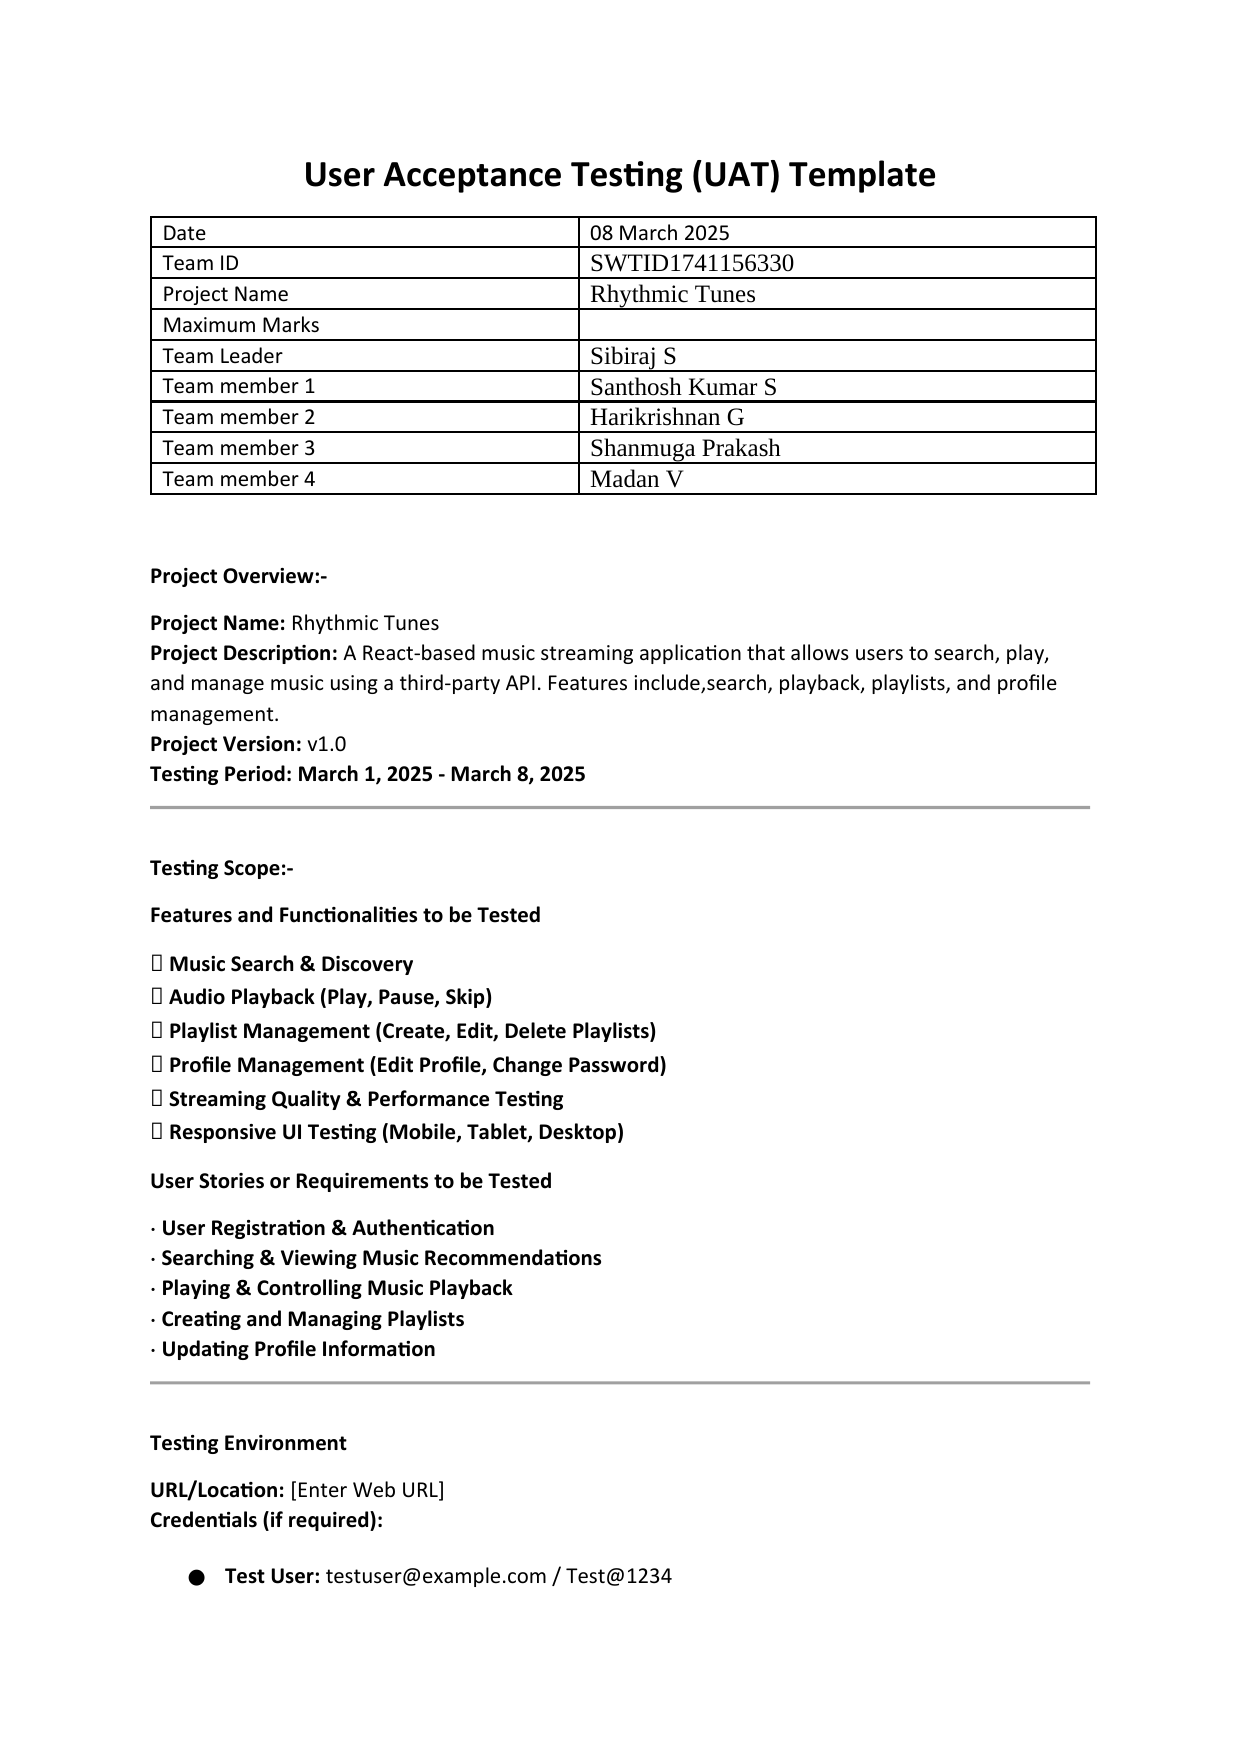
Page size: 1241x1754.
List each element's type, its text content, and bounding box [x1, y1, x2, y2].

text User Acceptance Testing (UAT) Template [150, 150, 1090, 196]
text Testing Environment [150, 1428, 1090, 1456]
text Features and Functionalities to be Tested [150, 900, 1090, 928]
text User Stories or Requirements to be Tested [150, 1166, 1090, 1194]
table_cell Maximum Marks [152, 310, 578, 339]
table_cell Rhythmic Tunes [580, 279, 1095, 308]
table_cell Team member 3 [152, 433, 578, 462]
text Project Overview:- [150, 561, 1090, 589]
table_cell Project Name [152, 279, 578, 308]
table_cell Team ID [152, 248, 578, 277]
text ✅ Music Search & Discovery ✅ Audio Playback (Play, Pause, Skip) ✅ Playlist Management (Create, Edit, Delete Playlists) ✅ Profile Management (Edit Profile, Change Password) ✅ Streaming Quality & Performance Testing ✅ Responsive UI Testing (Mobile, Tablet, Desktop) [150, 947, 1090, 1147]
table_cell Team member 2 [152, 403, 578, 431]
text URL/Location: [Enter Web URL] Credentials (if required): [150, 1475, 1090, 1533]
table_cell Team member 1 [152, 372, 578, 400]
table_cell SWTID1741156330 [580, 248, 1095, 277]
text Project Name: Rhythmic Tunes Project Description: A React-based music streaming application that allows users to search, play, and manage music using a third-party API. Features include,search, playback, playlists, and profile management. Project Version: v1.0 Testing Period: March 1, 2025 - March 8, 2025 [150, 608, 1090, 787]
table_cell [580, 310, 1095, 339]
text Testing Scope:- [150, 853, 1090, 881]
text 📌 User Registration & Authentication 📌 Searching & Viewing Music Recommendations 📌 Playing & Controlling Music Playback 📌 Creating and Managing Playlists 📌 Updating Profile Information [150, 1213, 1090, 1362]
table_header 08 March 2025 [580, 218, 1095, 246]
table_cell Team Leader [152, 341, 578, 369]
table_cell Shanmuga Prakash [580, 433, 1095, 462]
table_cell Harikrishnan G [580, 403, 1095, 431]
table_cell Team member 4 [152, 464, 578, 493]
table_cell Santhosh Kumar S [580, 372, 1095, 400]
table_cell Sibiraj S [580, 341, 1095, 369]
table_cell Madan V [580, 464, 1095, 493]
list Test User: testuser@example.com / Test@1234 [187, 1552, 1090, 1595]
table_header Date [152, 218, 578, 246]
